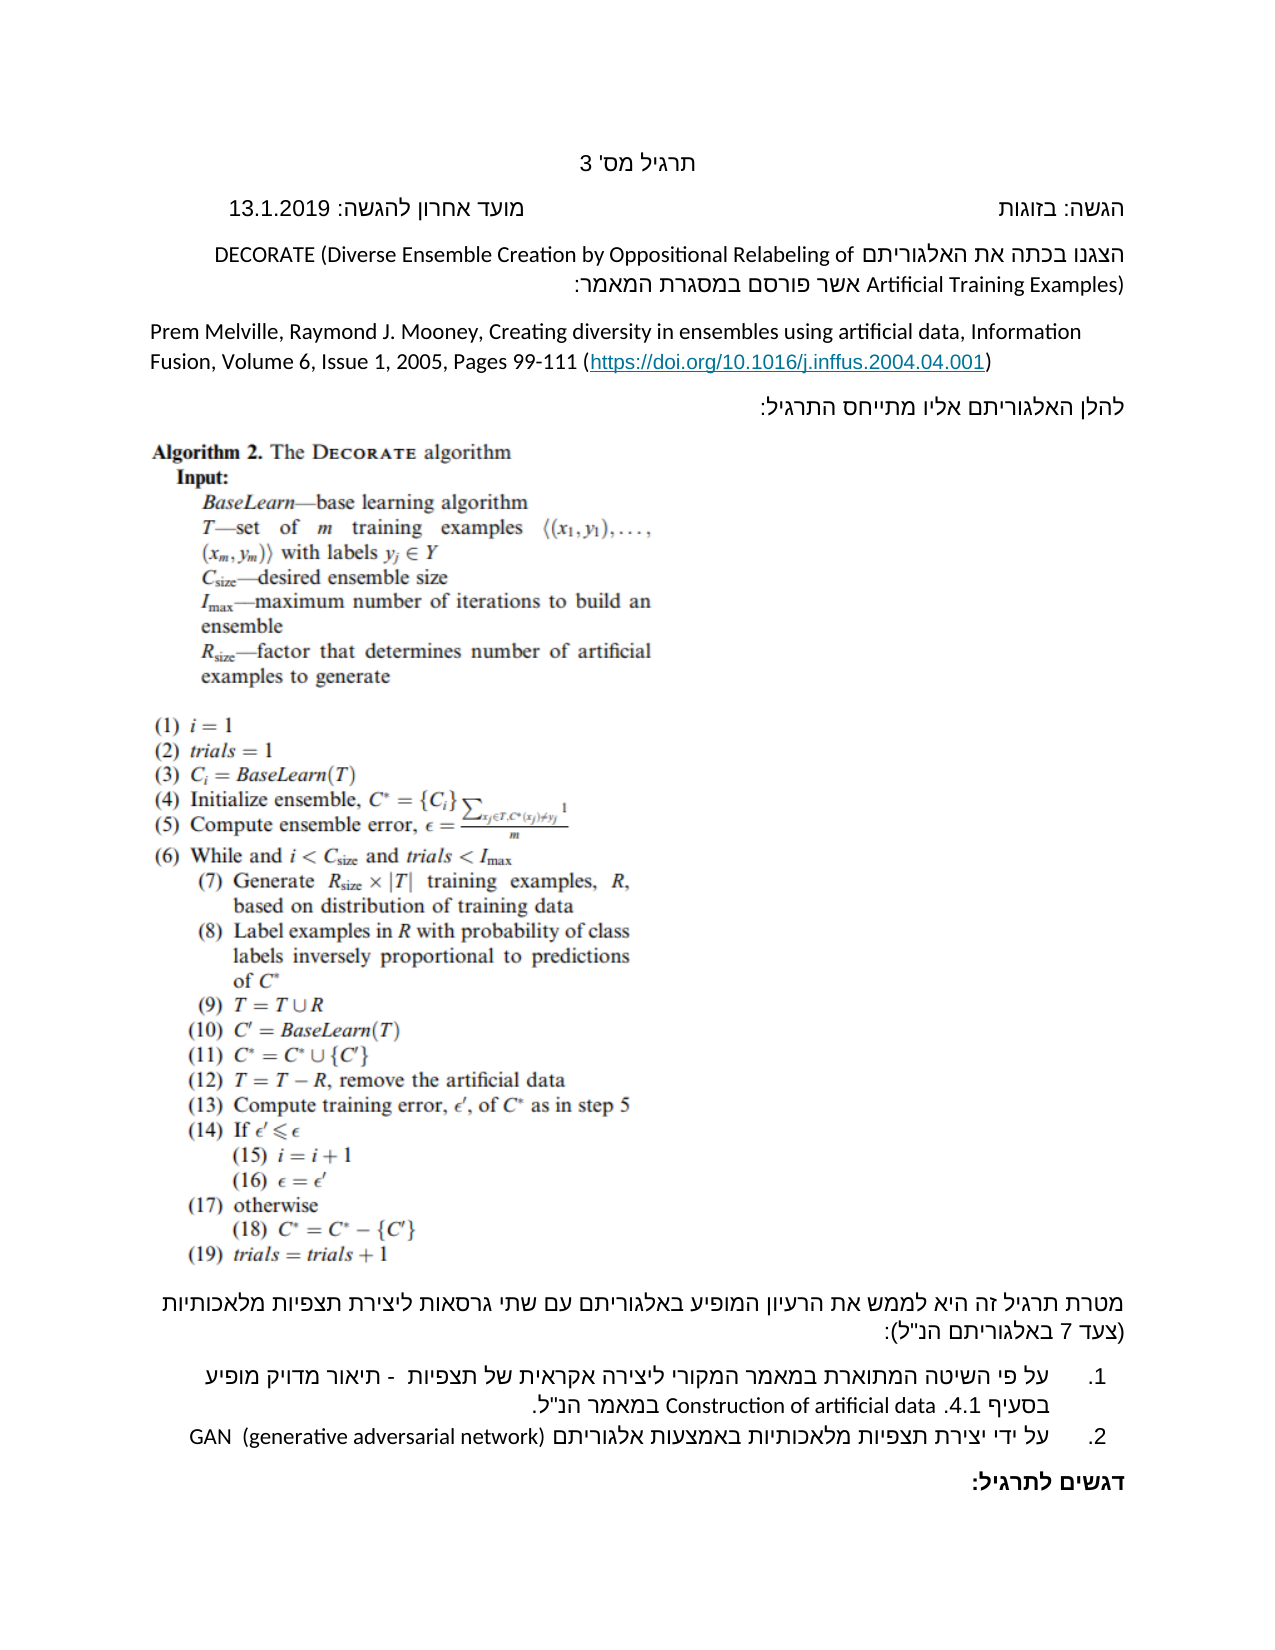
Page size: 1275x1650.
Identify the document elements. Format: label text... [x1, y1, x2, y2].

picture [150, 439, 660, 693]
picture [150, 711, 639, 1271]
list על ידי יצירת תצפיות מלאכותיות באמצעות אלגוריתם GAN (generative adversarial network) [150, 1422, 1087, 1450]
text הגשה: בזוגות מועד אחרון להגשה: 13.1.2019 [150, 195, 1125, 221]
text דגשים לתרגיל: [150, 1469, 1125, 1495]
text תרגיל מס' 3 [150, 150, 1125, 176]
list על פי השיטה המתוארת במאמר המקורי ליצירה אקראית של תצפיות - תיאור מדויק מופיע בסעיף 4.1. Construction of artificial data במאמר הנ"ל. [150, 1363, 1087, 1420]
text הצגנו בכתה את האלגוריתם DECORATE (Diverse Ensemble Creation by Oppositional Relabeling of Artificial Training Examples) אשר פורסם במסגרת המאמר: [150, 240, 1125, 298]
text להלן האלגוריתם אליו מתייחס התרגיל: [150, 394, 1125, 421]
text Prem Melville, Raymond J. Mooney, Creating diversity in ensembles using artificial data, Information Fusion, Volume 6, Issue 1, 2005, Pages 99-111 (https://doi.org/10.1016/j.inffus.2004.04.001) [150, 317, 1125, 376]
text מטרת תרגיל זה היא לממש את הרעיון המופיע באלגוריתם עם שתי גרסאות ליצירת תצפיות מלאכותיות (צעד 7 באלגוריתם הנ"ל): [150, 1290, 1125, 1344]
